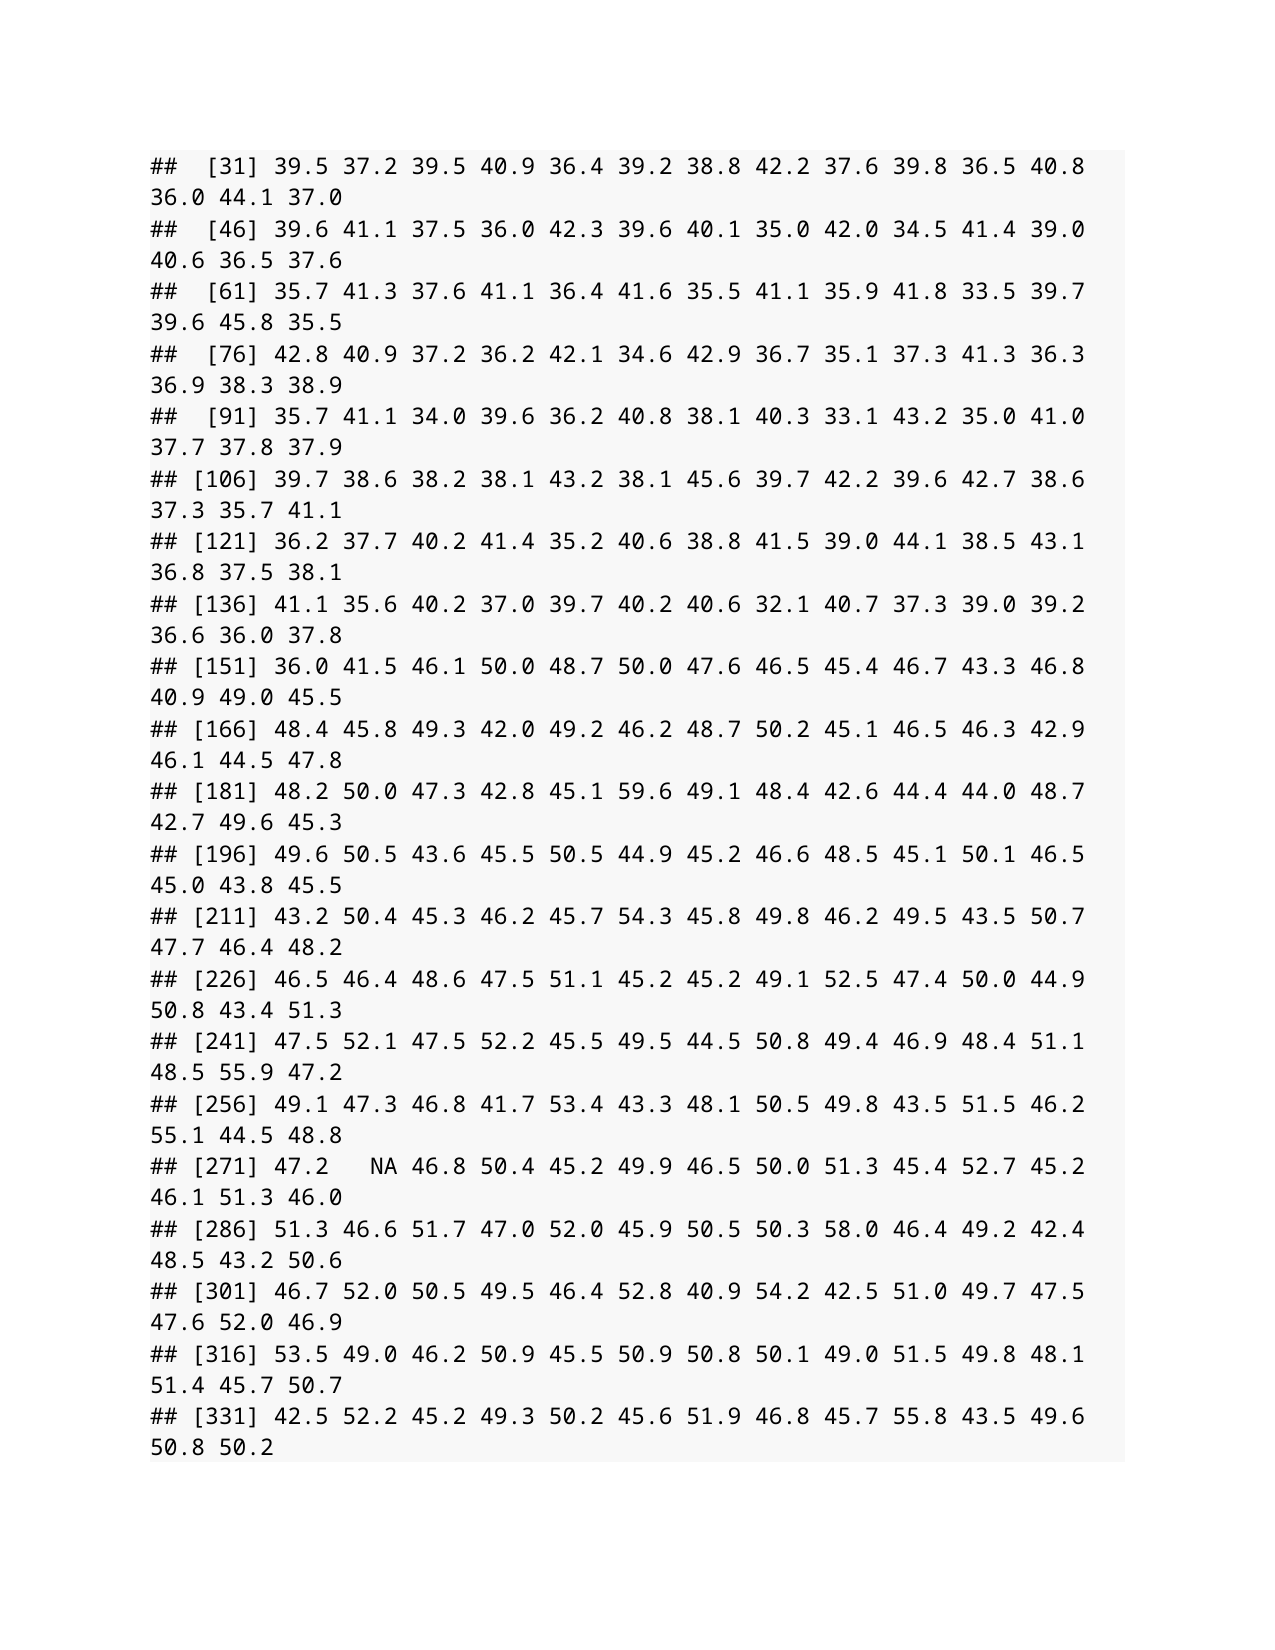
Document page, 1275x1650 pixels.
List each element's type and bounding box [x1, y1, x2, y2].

text [150, 150, 1125, 1462]
